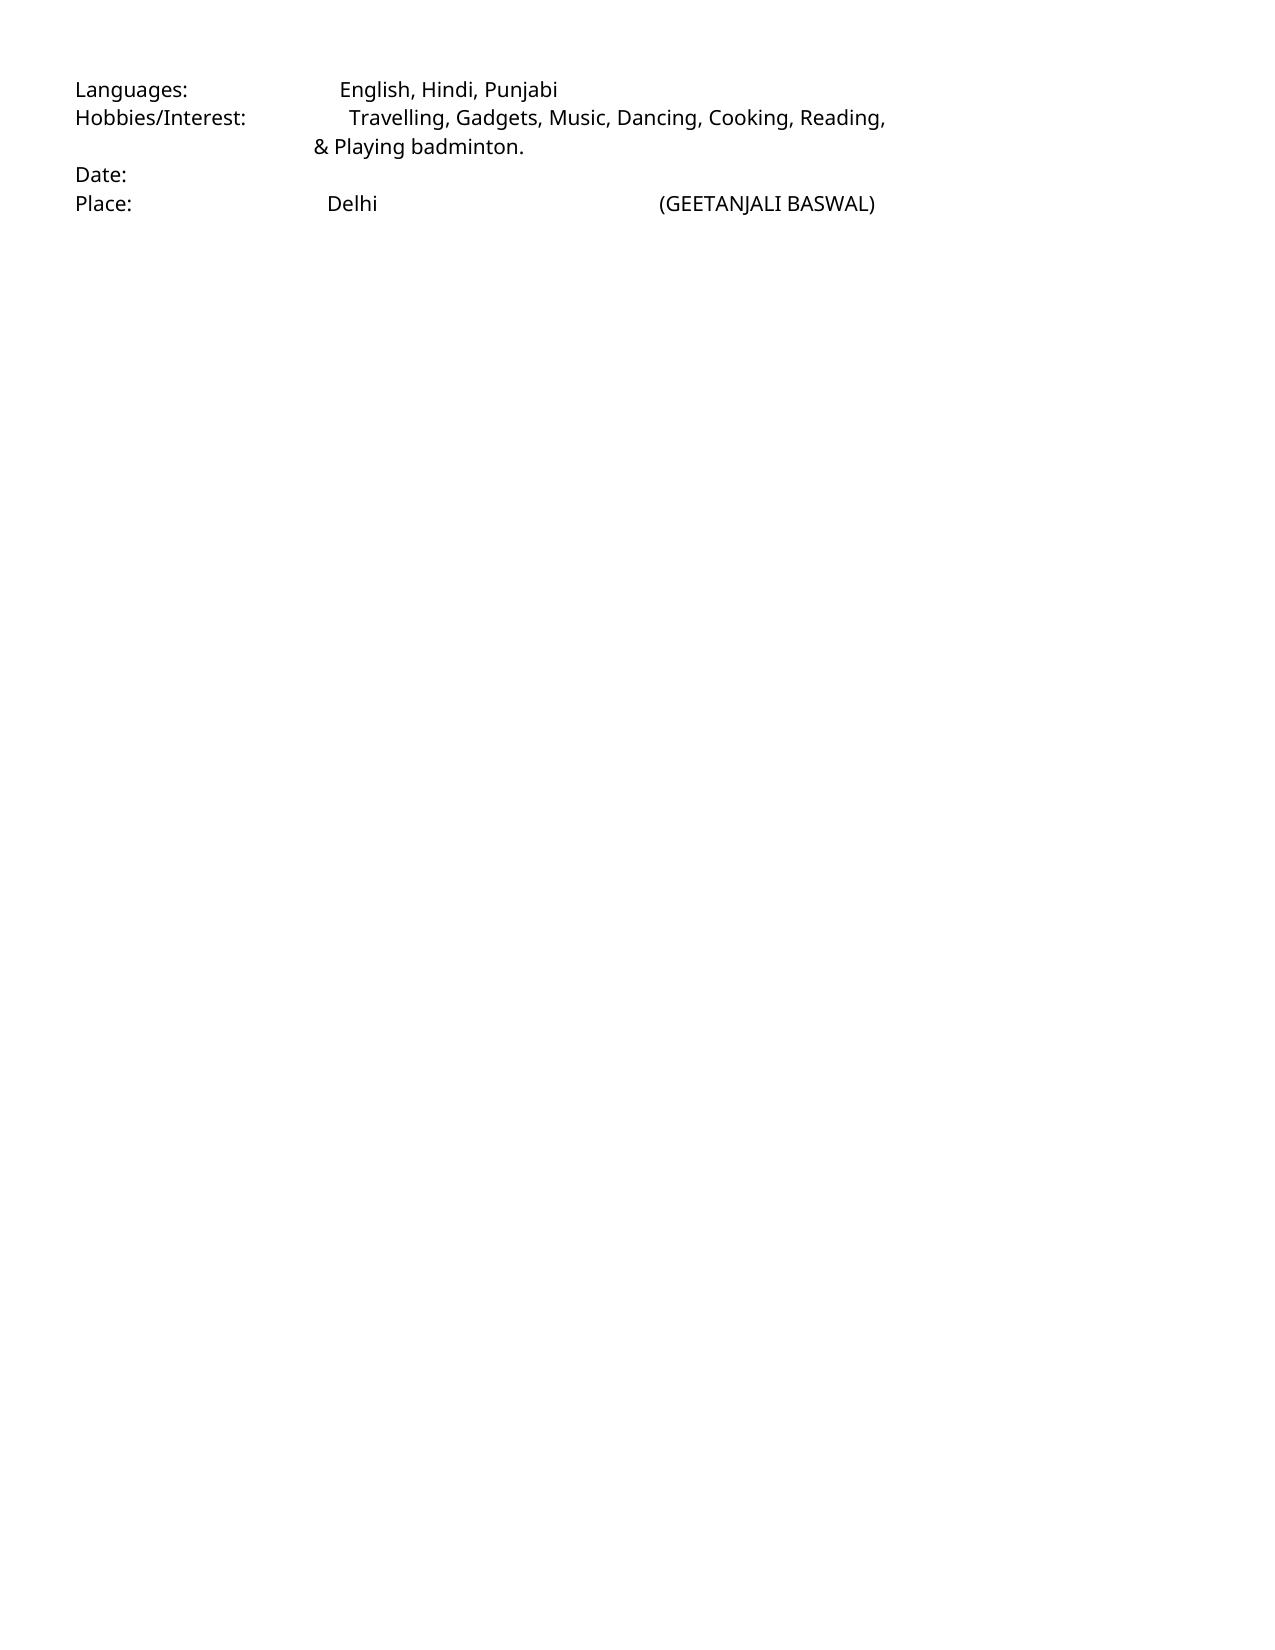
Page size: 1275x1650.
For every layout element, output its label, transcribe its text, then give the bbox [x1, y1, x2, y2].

text Hobbies/Interest: Travelling, Gadgets, Music, Dancing, Cooking, Reading, [75, 103, 1200, 132]
text Date: [75, 160, 1200, 189]
text Place: Delhi (GEETANJALI BASWAL) [75, 189, 1200, 217]
text & Playing badminton. [75, 132, 1200, 160]
text Languages: English, Hindi, Punjabi [75, 75, 1200, 103]
